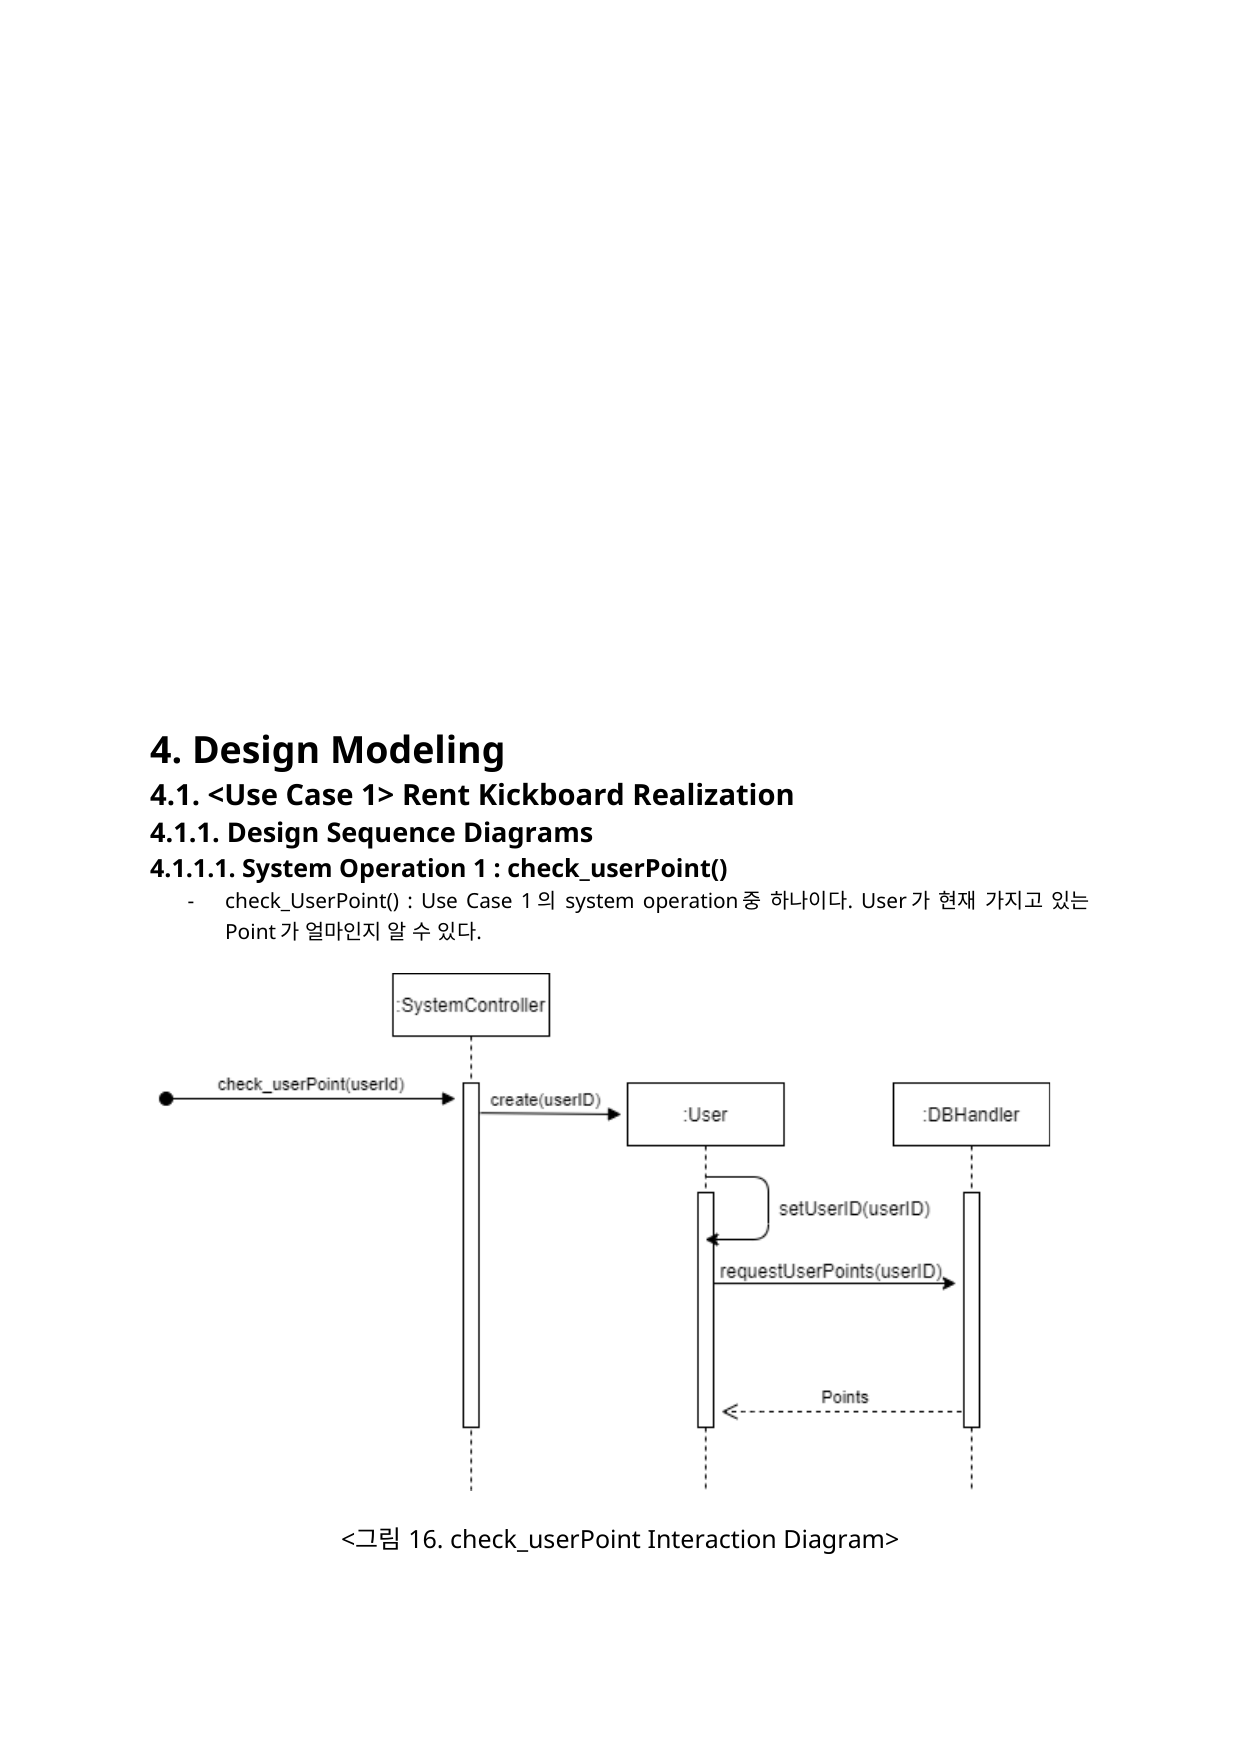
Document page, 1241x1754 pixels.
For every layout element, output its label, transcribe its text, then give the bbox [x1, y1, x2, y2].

picture [150, 973, 1050, 1491]
text 4.1.1. Design Sequence Diagrams [150, 814, 1090, 851]
list check_UserPoint() : Use Case 1의 system operation중 하나이다. User가 현재 가지고 있는 Point가 얼마인지 알 수 있다. [187, 885, 1090, 945]
text 4. Design Modeling [150, 723, 1090, 774]
text <그림 16. check_userPoint Interaction Diagram> [150, 1519, 1090, 1556]
text 4.1. <Use Case 1> Rent Kickboard Realization [150, 774, 1090, 814]
text 4.1.1.1. System Operation 1 : check_userPoint() [150, 851, 1090, 885]
